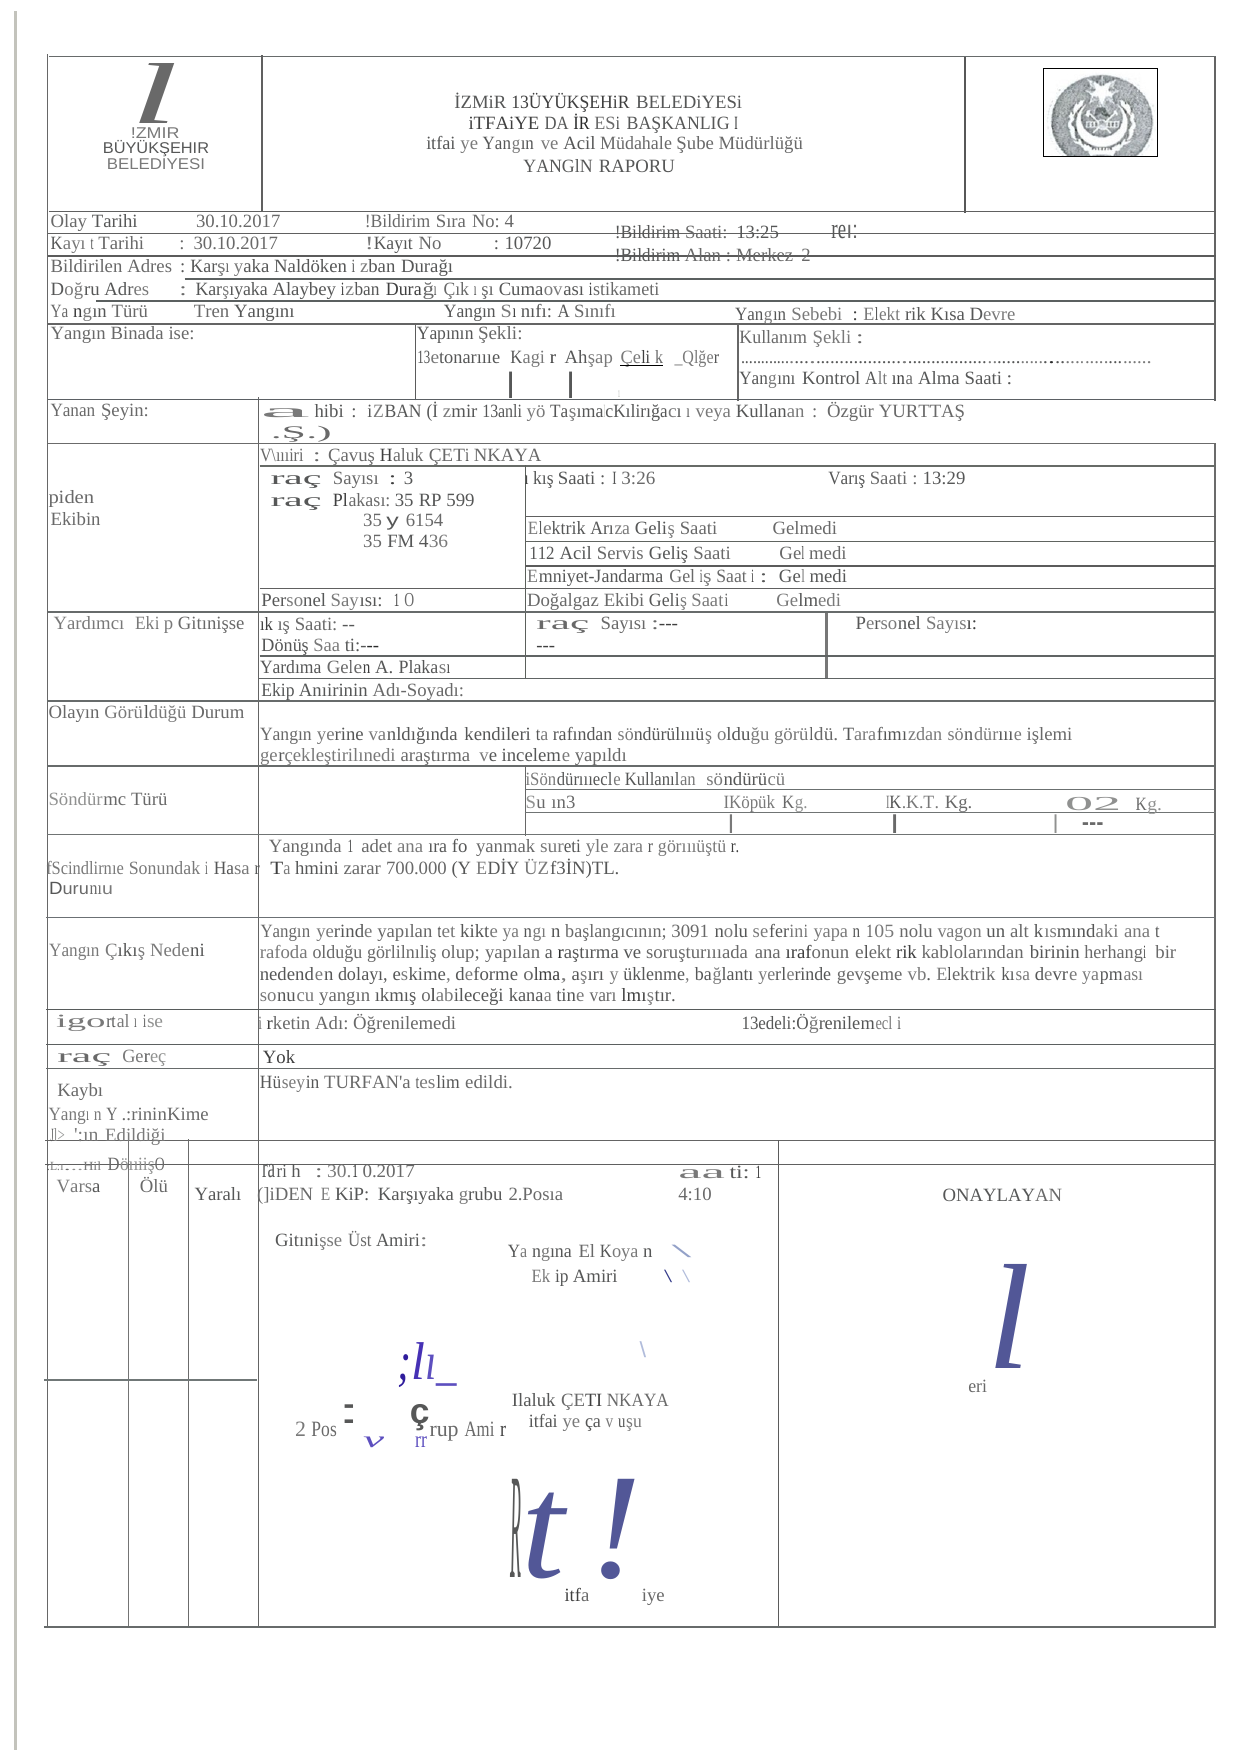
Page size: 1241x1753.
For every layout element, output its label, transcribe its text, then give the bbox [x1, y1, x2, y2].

text raç Sayısı :--- Personel Sayısı: --- [536, 612, 977, 655]
text ı --- [1052, 805, 1219, 841]
text Söndürmc Türü [48, 788, 173, 804]
text Ilaluk ÇETI NKAYA [508, 1389, 672, 1410]
text Rtitfa!iye eril [504, 1438, 673, 1634]
text itfai ye Yangın ve Acil Müdahale Şube Müdürlüğü [426, 133, 1219, 154]
text iSöndürıııecle Kullanılan söndürücü [525, 767, 1219, 789]
text Yangın Çıkış Nedeni [49, 939, 212, 960]
text Kullanım Şekli : [739, 325, 1219, 346]
picture [1044, 69, 1157, 133]
text Doğru Adres : Karşıyaka Alaybey izban Durağı Çık ı şı Cumaovası istikameti Ya ngın Türü Tren Yangını Yangın Sı nıfı: A Sınıfı Yangın Binada ise: Yapının Şekli: [50, 277, 660, 343]
text itfai ye ça v uşu [508, 1410, 641, 1431]
text rari h : 30.1 0.2017 [262, 1153, 563, 1184]
text Gitınişse Üst Amiri: [35, 1229, 427, 1250]
text Çeli k _Qlğer ....................................................................................... [620, 346, 1219, 368]
text V\ıııiri : Çavuş Haluk ÇETi NKAYA [260, 443, 1219, 465]
text Ekibin [50, 510, 243, 529]
text piden [48, 486, 101, 508]
text !Bildirim Alan : Merkez 2 [614, 243, 818, 265]
text Yangın Sebebi : Elekt rik Kısa Devre [735, 303, 1219, 324]
text ONAYLAYAN [942, 1183, 1219, 1204]
text Ekip Anıirinin Adı-Soyadı: [261, 678, 470, 700]
text !Bildirim Saati: 13:25 [614, 221, 813, 243]
text Kayı t Tarihi : 30.10.2017 !Kayıt No : 10720 [50, 232, 560, 254]
text Yangı n Y .:rininKime [48, 1103, 212, 1124]
text 112 Acil Servis Geliş Saati Gel medi Emniyet-Jandarma Gel iş Saat i : Gel medi Doğalgaz Ekibi Geliş Saati Gelmedi [527, 542, 847, 610]
text Su ın3 IKöpük Kg. IK.K.T. Kg. 02 Kg. [525, 790, 1219, 805]
text Yangın yerine vanldığında kendileri ta rafından söndürülıııüş olduğu görüldü. Tarafımızdan söndürıııe işlemi gerçekleştirilınedi araştırma ve inceleme yapıldı [260, 723, 1212, 765]
text Yangını Kontrol Alt ına Alma Saati : [736, 368, 1015, 389]
text i rketin Adı: Öğrenilemedi 13edeli:Öğrenilemecl i [258, 1012, 1219, 1033]
text YANGlN RAPORU [523, 154, 1219, 175]
text v rr [35, 1434, 427, 1452]
text Olay Tarihi 30.10.2017 !Bildirim Sıra No: 4 [50, 210, 555, 231]
text Hüseyin TURFAN'a teslim edildi. [259, 1071, 1219, 1092]
text 13etonarıııe Kagi r Ahşap [417, 346, 613, 362]
text Ya ngına El Koya n \ Ek ip Amiri \ \ [508, 1240, 696, 1286]
text reı: [831, 212, 1219, 245]
text :L:ı...Hil DöııiişO Varsa Ölü [46, 1153, 173, 1196]
text Personel Sayısı: 1 O [261, 587, 465, 610]
text fScindlirnıe Sonundak i Hasa r Ta hmini zarar 700.000 (Y EDİY ÜZf3İN)TL. [46, 857, 899, 878]
text Yardıma Gelen A. Plakası [260, 656, 465, 678]
text raç Sayısı : 3 ı kış Saati : I 3:26 raç Plakası: 35 RP 599 [270, 467, 656, 510]
text İZMiR 13ÜYÜKŞEHiR BELEDiYESi iTFAiYE DA İR ESi BAŞKANLIG I [454, 92, 748, 133]
text ;lı_ [35, 1330, 457, 1391]
text Yangın yerinde yapılan tet kikte ya ngı n başlangıcının; 3091 nolu seferini yapa n 105 nolu vagon un alt kısmındaki ana t rafoda olduğu görlilnıliş olup; yapılan a raştırma ve soruşturıııada ana ırafonun elekt rik kablolarından birinin herhangi bir nedenden dolayı, eskime, deforme olma, aşırı y üklenme, bağlantı yerlerinde gevşeme vb. Elektrik kısa devre yapması sonucu yangın ıkmış olabileceği kanaa tine varı lmıştır. [259, 919, 1198, 1006]
text Jl> ':ın Edildiği [50, 1124, 212, 1145]
text 2 Pos: çrup Ami r [291, 1391, 505, 1434]
text \ [508, 1336, 646, 1362]
text a hibi : iZBAN (İ zmir 13anli yö TaşımaIcKılirığacı ı veya Kullanan : Özgür YURTTAŞ [260, 401, 1219, 422]
text Olayın Görüldüğü Durum [48, 700, 248, 721]
text Durunıu [49, 878, 899, 898]
text Yok [263, 1046, 1219, 1068]
text Rtitfa!iye eril [798, 1229, 1200, 1425]
text ı ı [35, 362, 576, 401]
text Yangında 1 adet ana ıra fo yanmak sureti yle zara r görıııüştü r. [268, 839, 899, 857]
text ı ı [35, 805, 899, 839]
text Yaralı (]iDEN E KiP: Karşıyaka grubu 2.Posıa [194, 1184, 568, 1204]
text Yardımcı Eki p Gitınişse [53, 612, 248, 634]
text .Ş.) [271, 422, 1219, 442]
text 35 y 6154 [363, 510, 465, 531]
text 35 FM 436 [363, 531, 465, 552]
text Yanan Şeyin: [50, 401, 156, 421]
text Varış Saati : 13:29 [828, 467, 1219, 489]
text Elektrik Arıza Geliş Saati Gelmedi [528, 517, 843, 538]
text aa ti: 1 4:10 [678, 1161, 799, 1204]
text ık ış Saati: --­ Dönüş Saa ti:--- [260, 614, 379, 656]
text igortal ı ise raç Gereç Kaybı [56, 997, 215, 1101]
text Bildirilen Adres : Karşı yaka Naldöken i zban Durağı [50, 254, 555, 276]
text !ZMIR BÜYÜKŞEHIR BELEDIYESI [98, 126, 212, 172]
